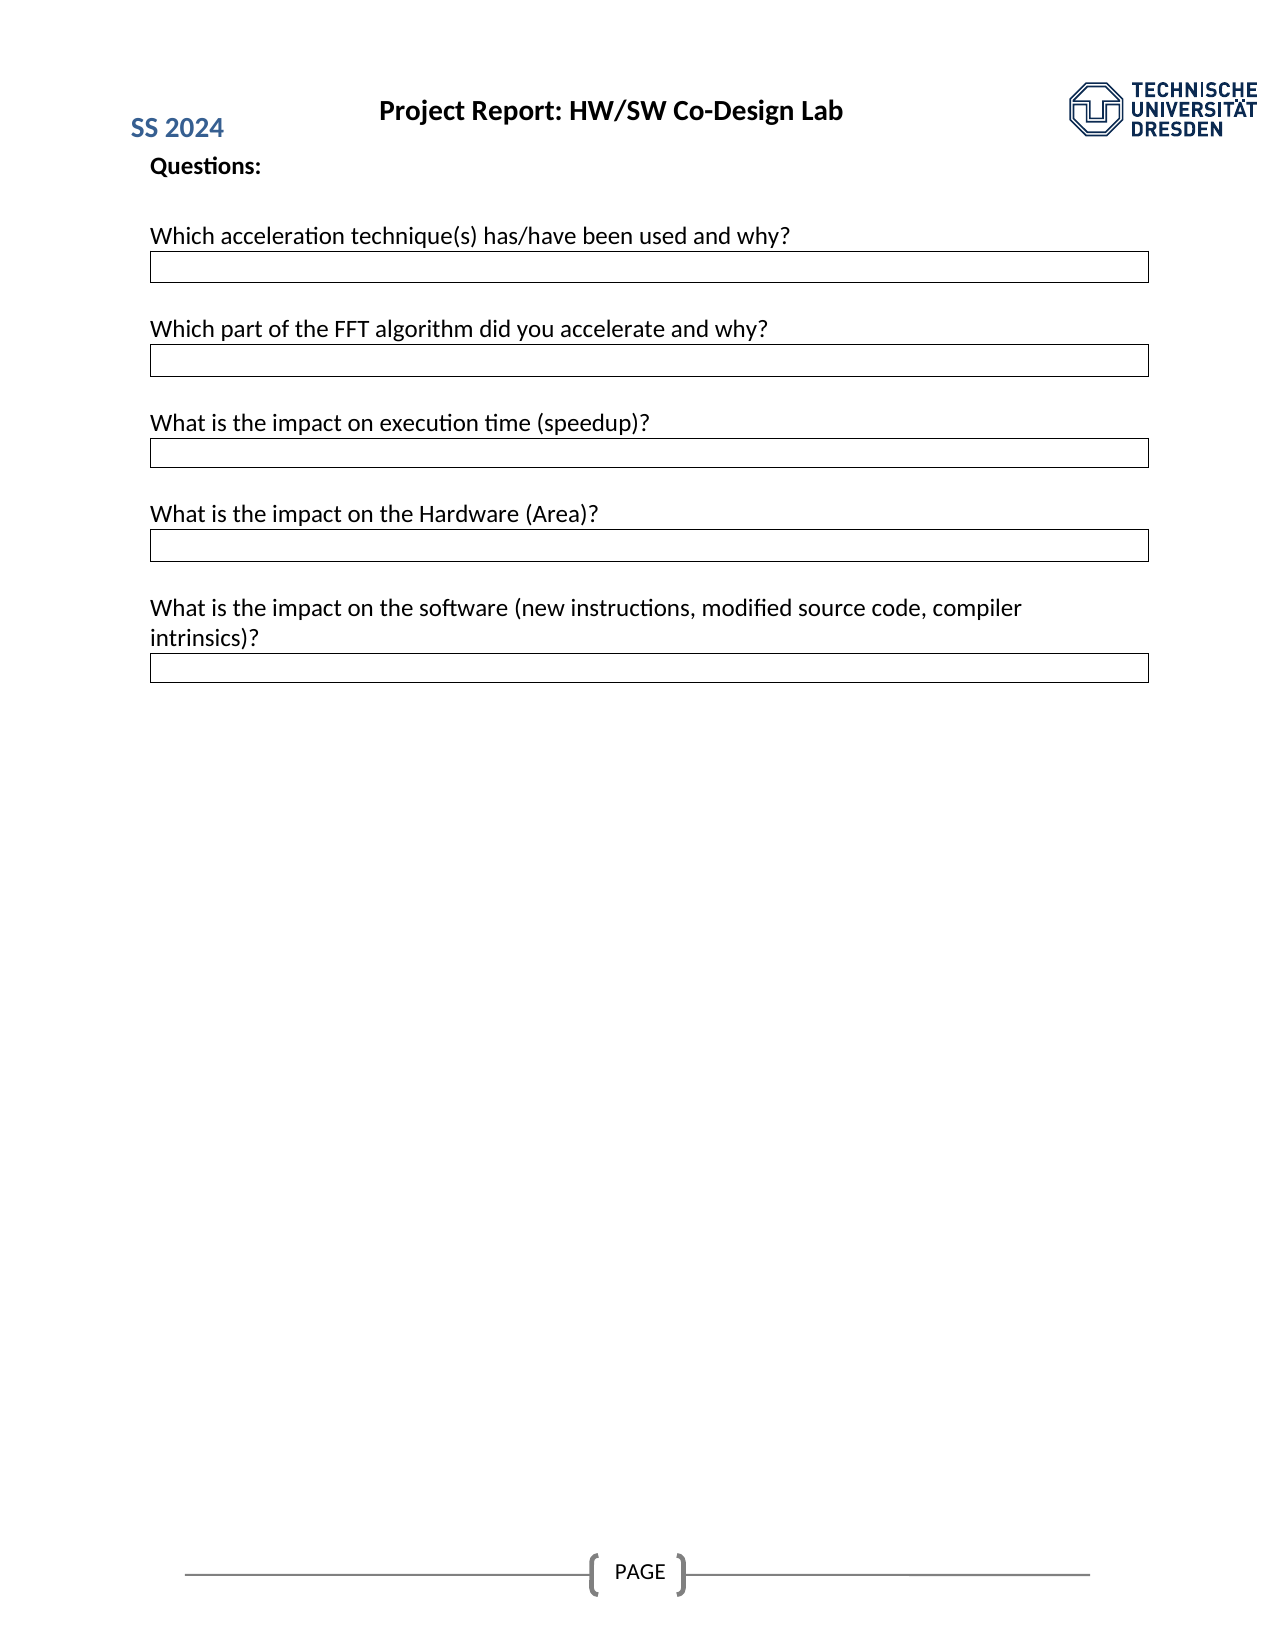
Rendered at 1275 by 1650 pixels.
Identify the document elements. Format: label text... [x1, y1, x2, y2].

table_header [151, 252, 1148, 282]
table_header [151, 345, 1148, 376]
text Which acceleration technique(s) has/have been used and why? [150, 220, 1125, 251]
text What is the impact on the Hardware (Area)? [150, 498, 1125, 529]
text What is the impact on the software (new instructions, modified source code, compiler intrinsics)? [150, 592, 1125, 653]
table_header [151, 530, 1148, 561]
text What is the impact on execution time (speedup)? [150, 407, 1125, 438]
text Questions: [150, 150, 1125, 181]
table_header [151, 439, 1148, 467]
table_header [151, 654, 1148, 682]
text Which part of the FFT algorithm did you accelerate and why? [150, 314, 1125, 344]
